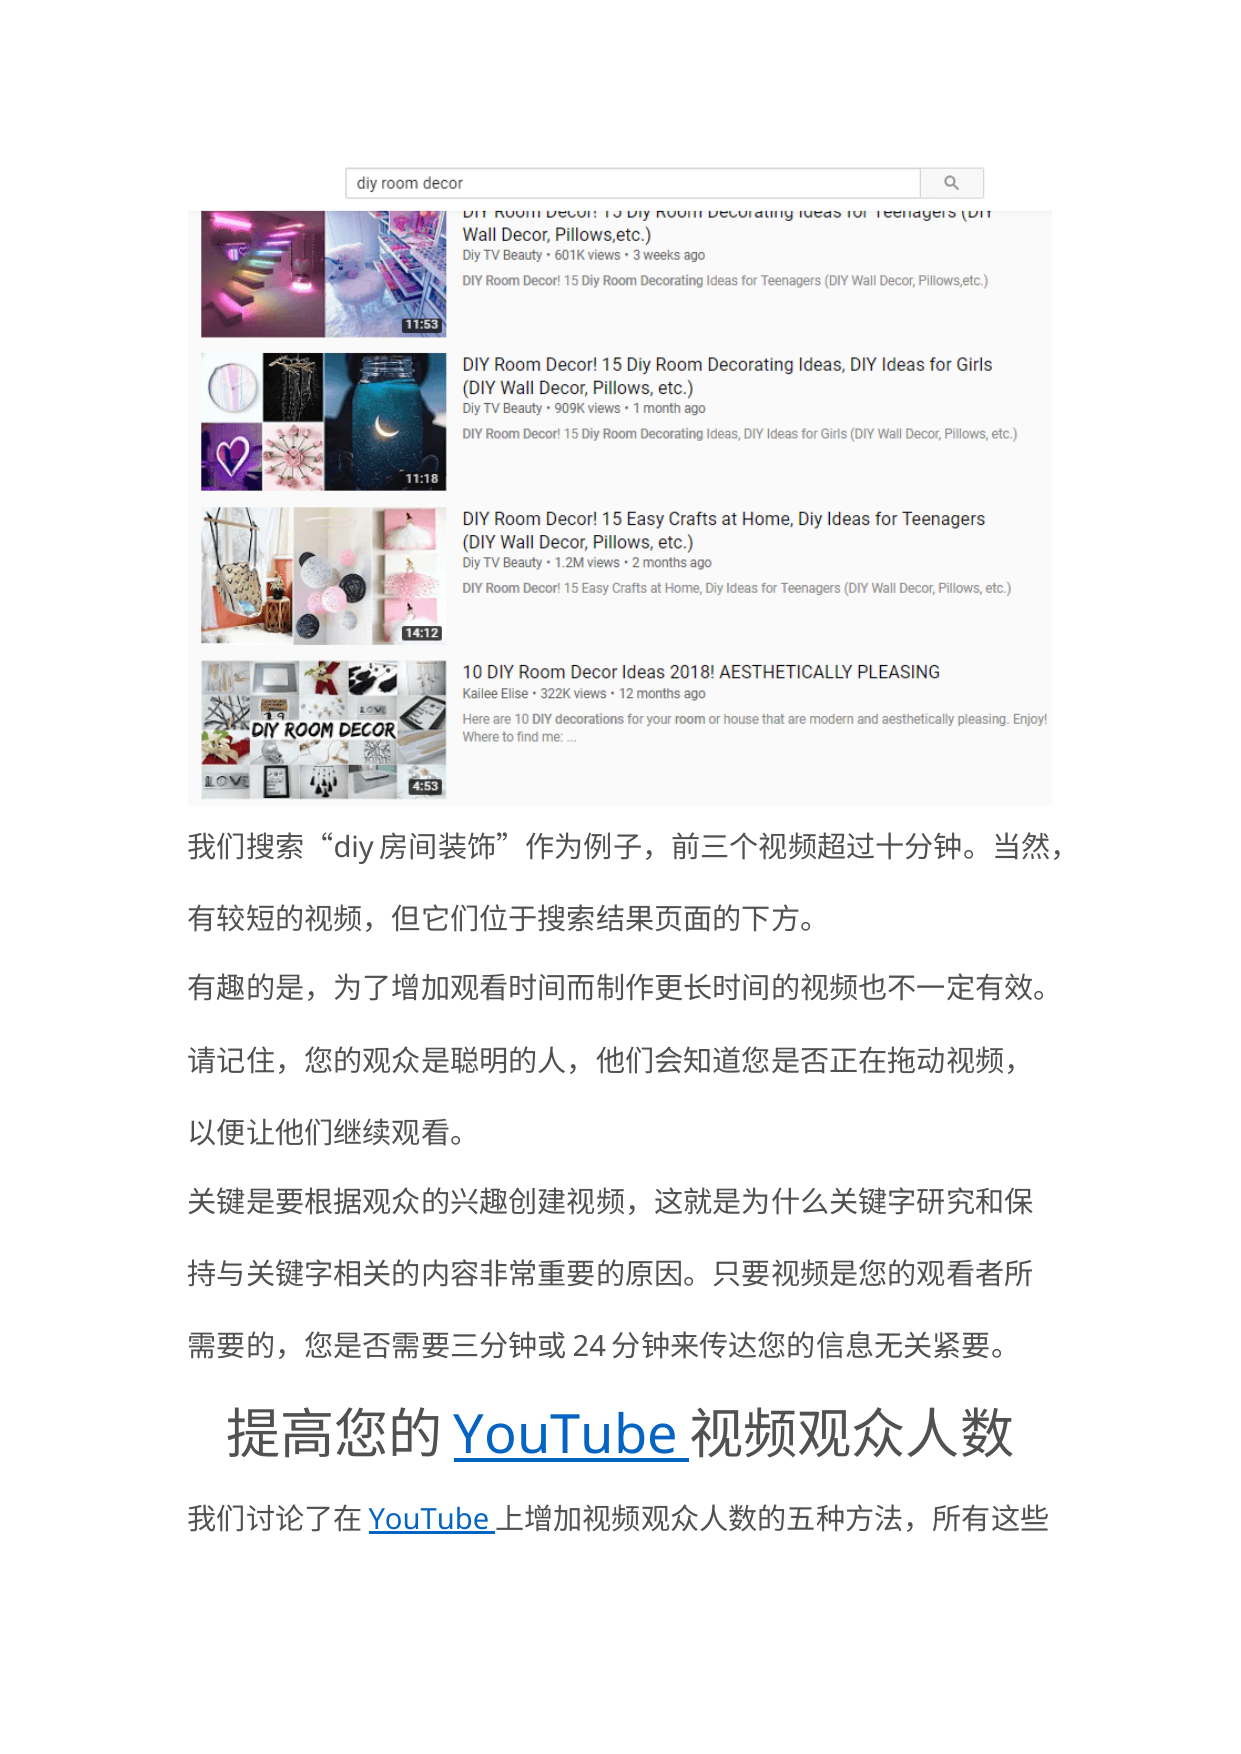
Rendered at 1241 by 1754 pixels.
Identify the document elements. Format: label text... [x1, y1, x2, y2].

picture [188, 162, 1053, 806]
text 提高您的YouTube视频观众人数 [187, 1381, 1053, 1479]
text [187, 1484, 1053, 1549]
text 我们搜索“diy房间装饰”作为例子，前三个视频超过十分钟。当然，有较短的视频，但它们位于搜索结果页面的下方。 [187, 812, 1053, 949]
text 有趣的是，为了增加观看时间而制作更长时间的视频也不一定有效。请记住，您的观众是聪明的人，他们会知道您是否正在拖动视频，以便让他们继续观看。 [187, 954, 1053, 1163]
text 关键是要根据观众的兴趣创建视频，这就是为什么关键字研究和保持与关键字相关的内容非常重要的原因。只要视频是您的观看者所需要的，您是否需要三分钟或24分钟来传达您的信息无关紧要。 [187, 1167, 1053, 1377]
